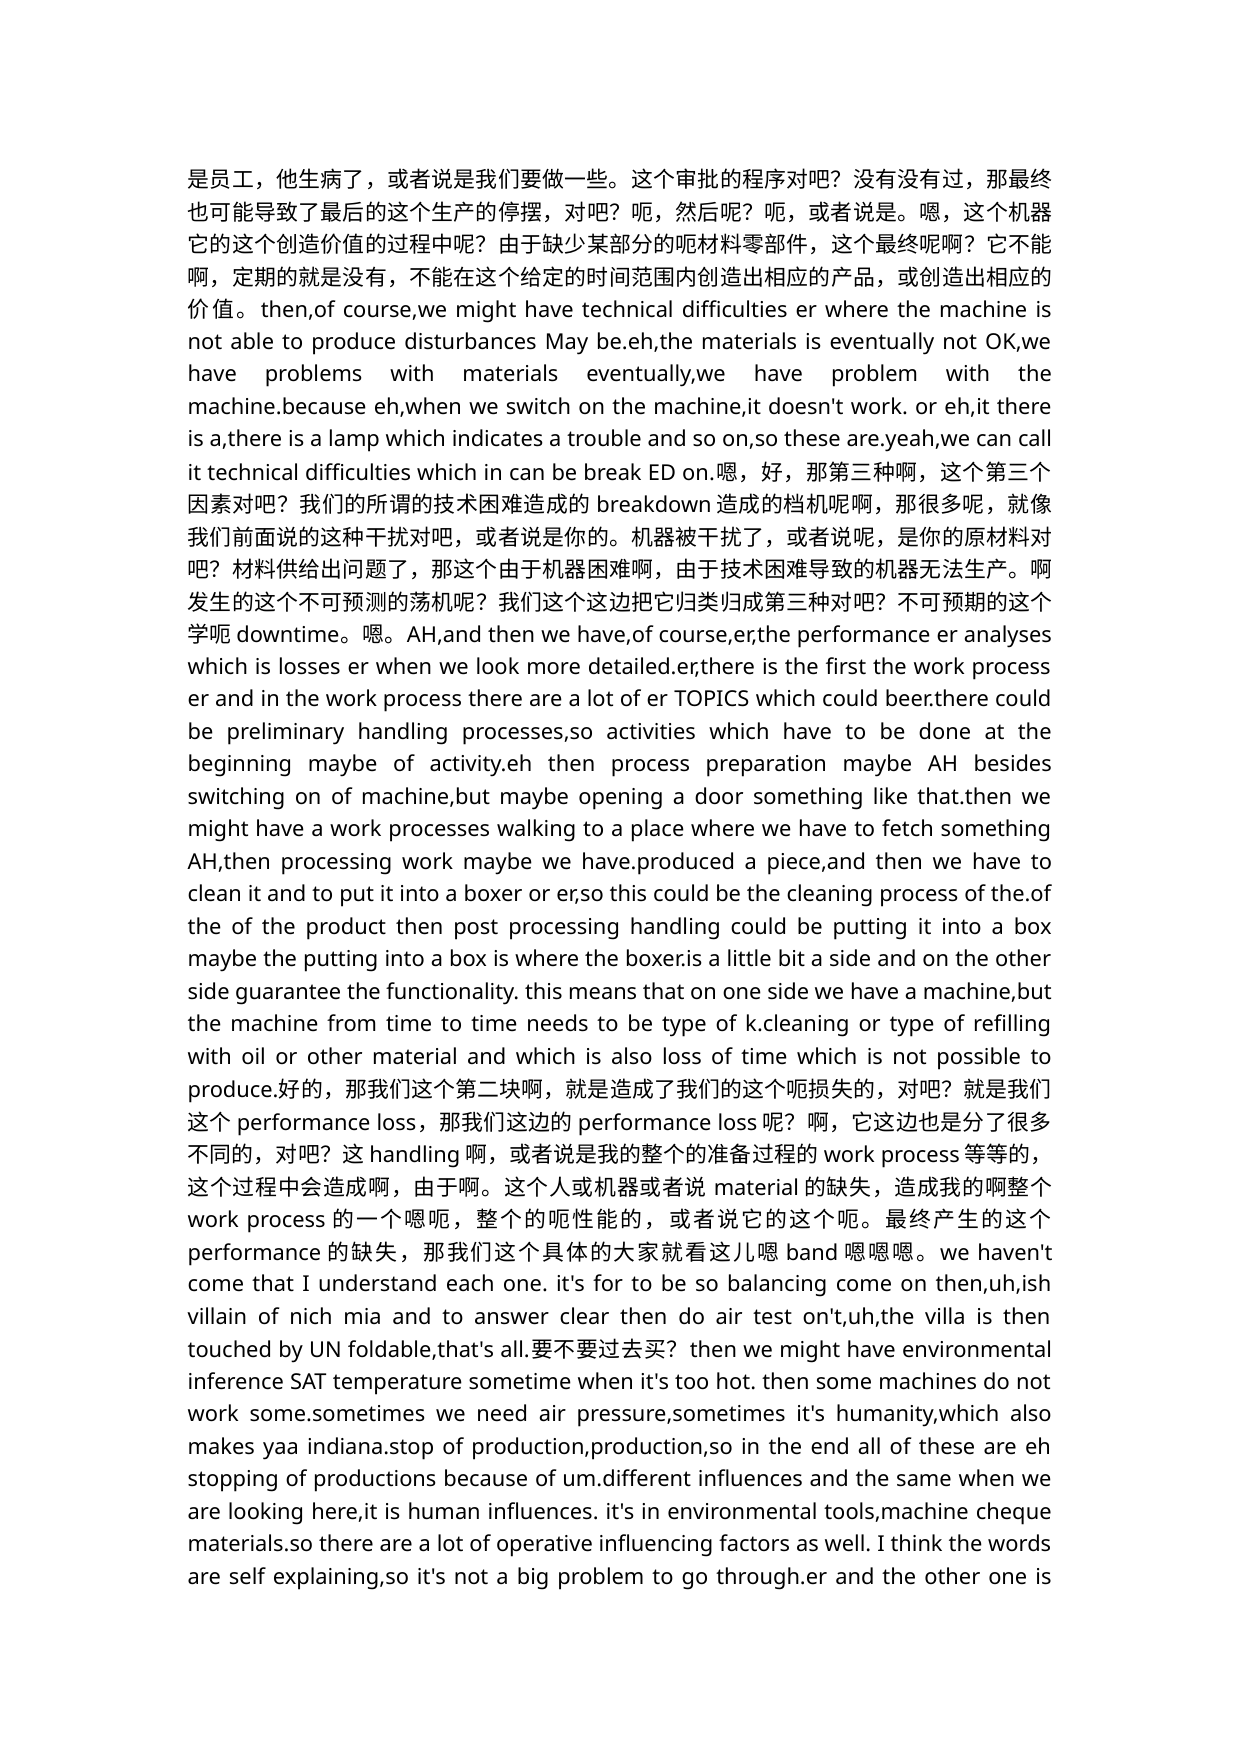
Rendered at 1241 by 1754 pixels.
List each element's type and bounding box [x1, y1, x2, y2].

text [187, 162, 1053, 1592]
